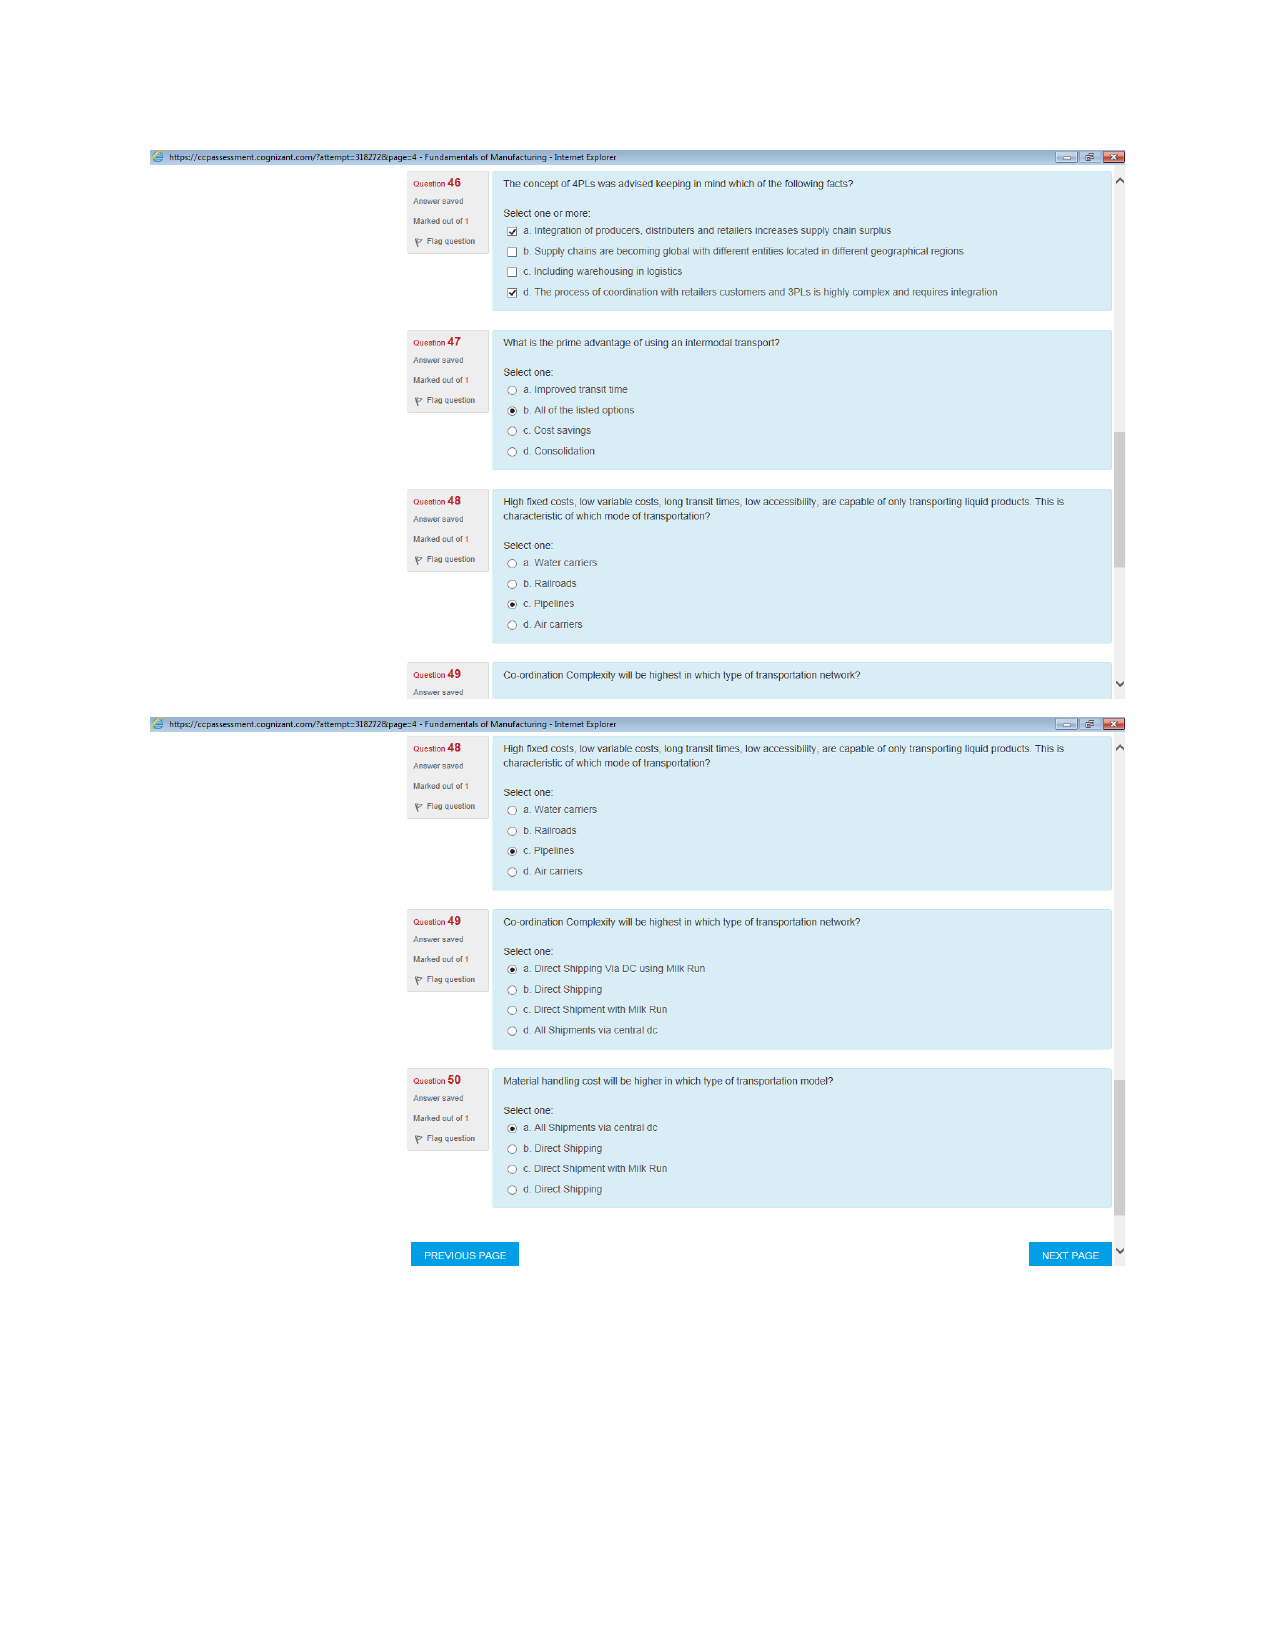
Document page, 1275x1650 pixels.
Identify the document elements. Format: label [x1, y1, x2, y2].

picture [150, 150, 1125, 699]
picture [150, 717, 1125, 1266]
